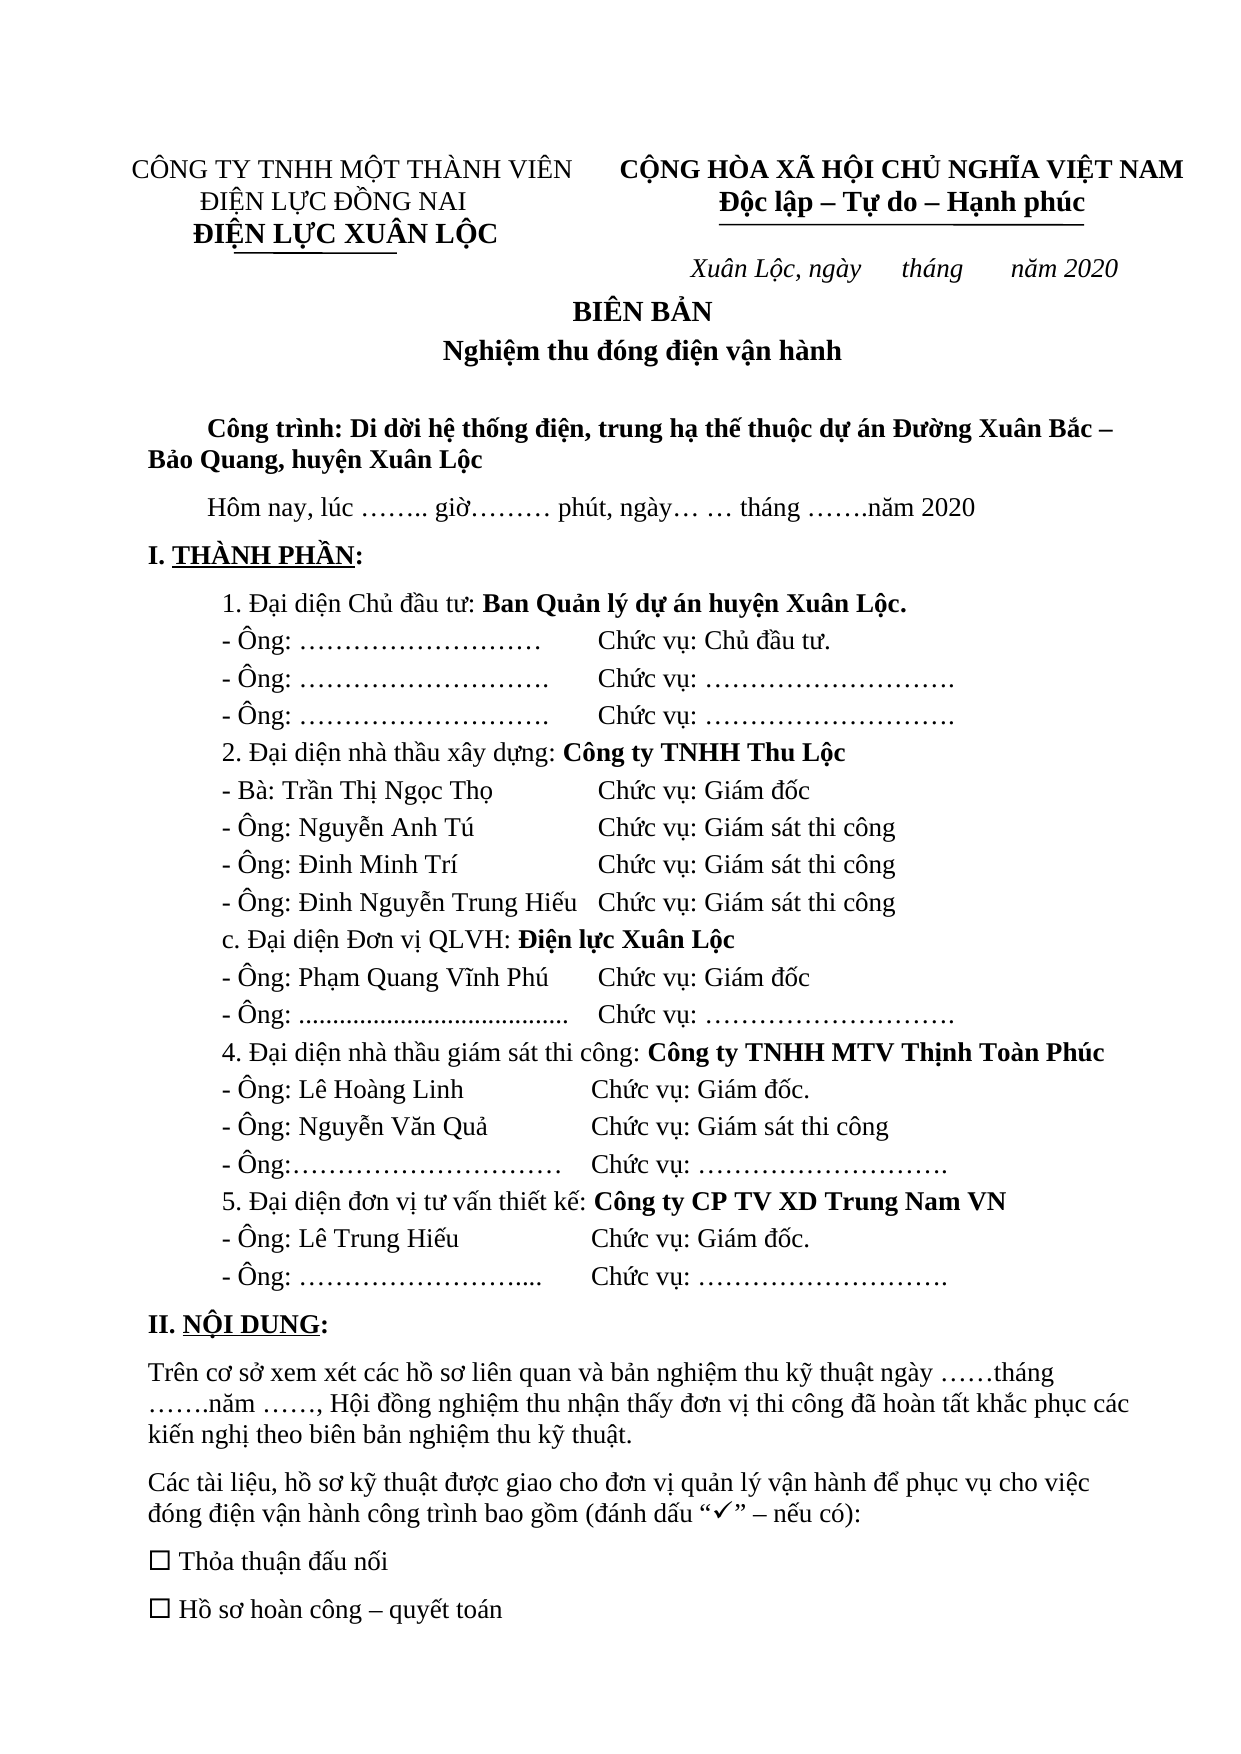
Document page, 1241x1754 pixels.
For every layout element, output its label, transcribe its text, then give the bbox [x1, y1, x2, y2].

text - Ông: …………………….... Chức vụ: ………………………. [148, 1260, 1137, 1291]
text - Ông: ........................................ Chức vụ: ………………………. [148, 998, 1137, 1029]
text Các tài liệu, hồ sơ kỹ thuật được giao cho đơn vị quản lý vận hành để phục vụ cho việc đóng điện vận hành công trình bao gồm (đánh dấu “” – nếu có): [148, 1466, 1137, 1528]
text - Ông: Nguyễn Anh Tú Chức vụ: Giám sát thi công [148, 811, 1137, 842]
text - Ông: ……………………… Chức vụ: Chủ đầu tư. [148, 624, 1137, 655]
text BIÊN BẢN [148, 294, 1137, 328]
table_header CỘNG HÒA XÃ HỘI CHỦ NGHĨA VIỆT Độc lập – Tự do – Hạnh phúc Xuân Lộc, ngày tháng năm 2020 [605, 154, 1198, 294]
text Hồ sơ hoàn công – quyết toán [148, 1593, 1137, 1624]
text - Ông: Lê Hoàng Linh Chức vụ: Giám đốc. [148, 1073, 1137, 1104]
text II. NỘI DUNG: [148, 1308, 1137, 1339]
text - Ông: Lê Trung Hiếu Chức vụ: Giám đốc. [148, 1223, 1137, 1254]
text 5. Đại diện đơn vị tư vấn thiết kế: Công ty CP TV XD Trung Nam VN [148, 1185, 1137, 1216]
text - Bà: Trần Thị Ngọc Thọ Chức vụ: Giám đốc [148, 774, 1137, 805]
text - Ông: Phạm Quang Vĩnh Phú Chức vụ: Giám đốc [148, 961, 1137, 992]
text c. Đại diện Đơn vị QLVH: Điện lực Xuân Lộc [148, 923, 1137, 954]
text - Ông: Đinh Nguyễn Trung Hiếu Chức vụ: Giám sát thi công [148, 886, 1137, 917]
text - Ông: Đinh Minh Trí Chức vụ: Giám sát thi công [148, 849, 1137, 880]
text 4. Đại diện nhà thầu giám sát thi công: Công ty TNHH MTV Thịnh Toàn Phúc [148, 1036, 1137, 1067]
text 1. Đại diện Chủ đầu tư: Ban Quản lý dự án huyện Xuân Lộc. [148, 587, 1137, 618]
text Thỏa thuận đấu nối [148, 1545, 1137, 1576]
text - Ông: ………………………. Chức vụ: ………………………. [148, 699, 1137, 730]
text Hôm nay, lúc …….. giờ……… phút, ngày… … tháng …….năm 2020 [148, 491, 1137, 522]
text - Ông:………………………… Chức vụ: ………………………. [148, 1148, 1137, 1179]
text - Ông: Nguyễn Văn Quả Chức vụ: Giám sát thi công [148, 1110, 1137, 1142]
text Trên cơ sở xem xét các hồ sơ liên quan và bản nghiệm thu kỹ thuật ngày ……tháng …….năm ……, Hội đồng nghiệm thu nhận thấy đơn vị thi công đã hoàn tất khắc phục các kiến nghị theo biên bản nghiệm thu kỹ thuật. [148, 1356, 1137, 1449]
text - Ông: ………………………. Chức vụ: ………………………. [148, 662, 1137, 693]
text 2. Đại diện nhà thầu xây dựng: Công ty TNHH Thu Lộc [148, 736, 1137, 768]
subtitle Nghiệm thu đóng điện vận hành [148, 333, 1137, 367]
text Công trình: Di dời hệ thống điện, trung hạ thế thuộc dự án Đường Xuân Bắc – Bảo Quang, huyện Xuân Lộc [148, 412, 1137, 474]
text I. THÀNH PHẦN: [148, 539, 1137, 570]
table_header CÔNG TY TNHH MỘT THÀNH VIÊN ĐIỆN LỰC ĐỒNG NAI ĐIỆN LỰC XUÂN LỘC [86, 154, 605, 294]
